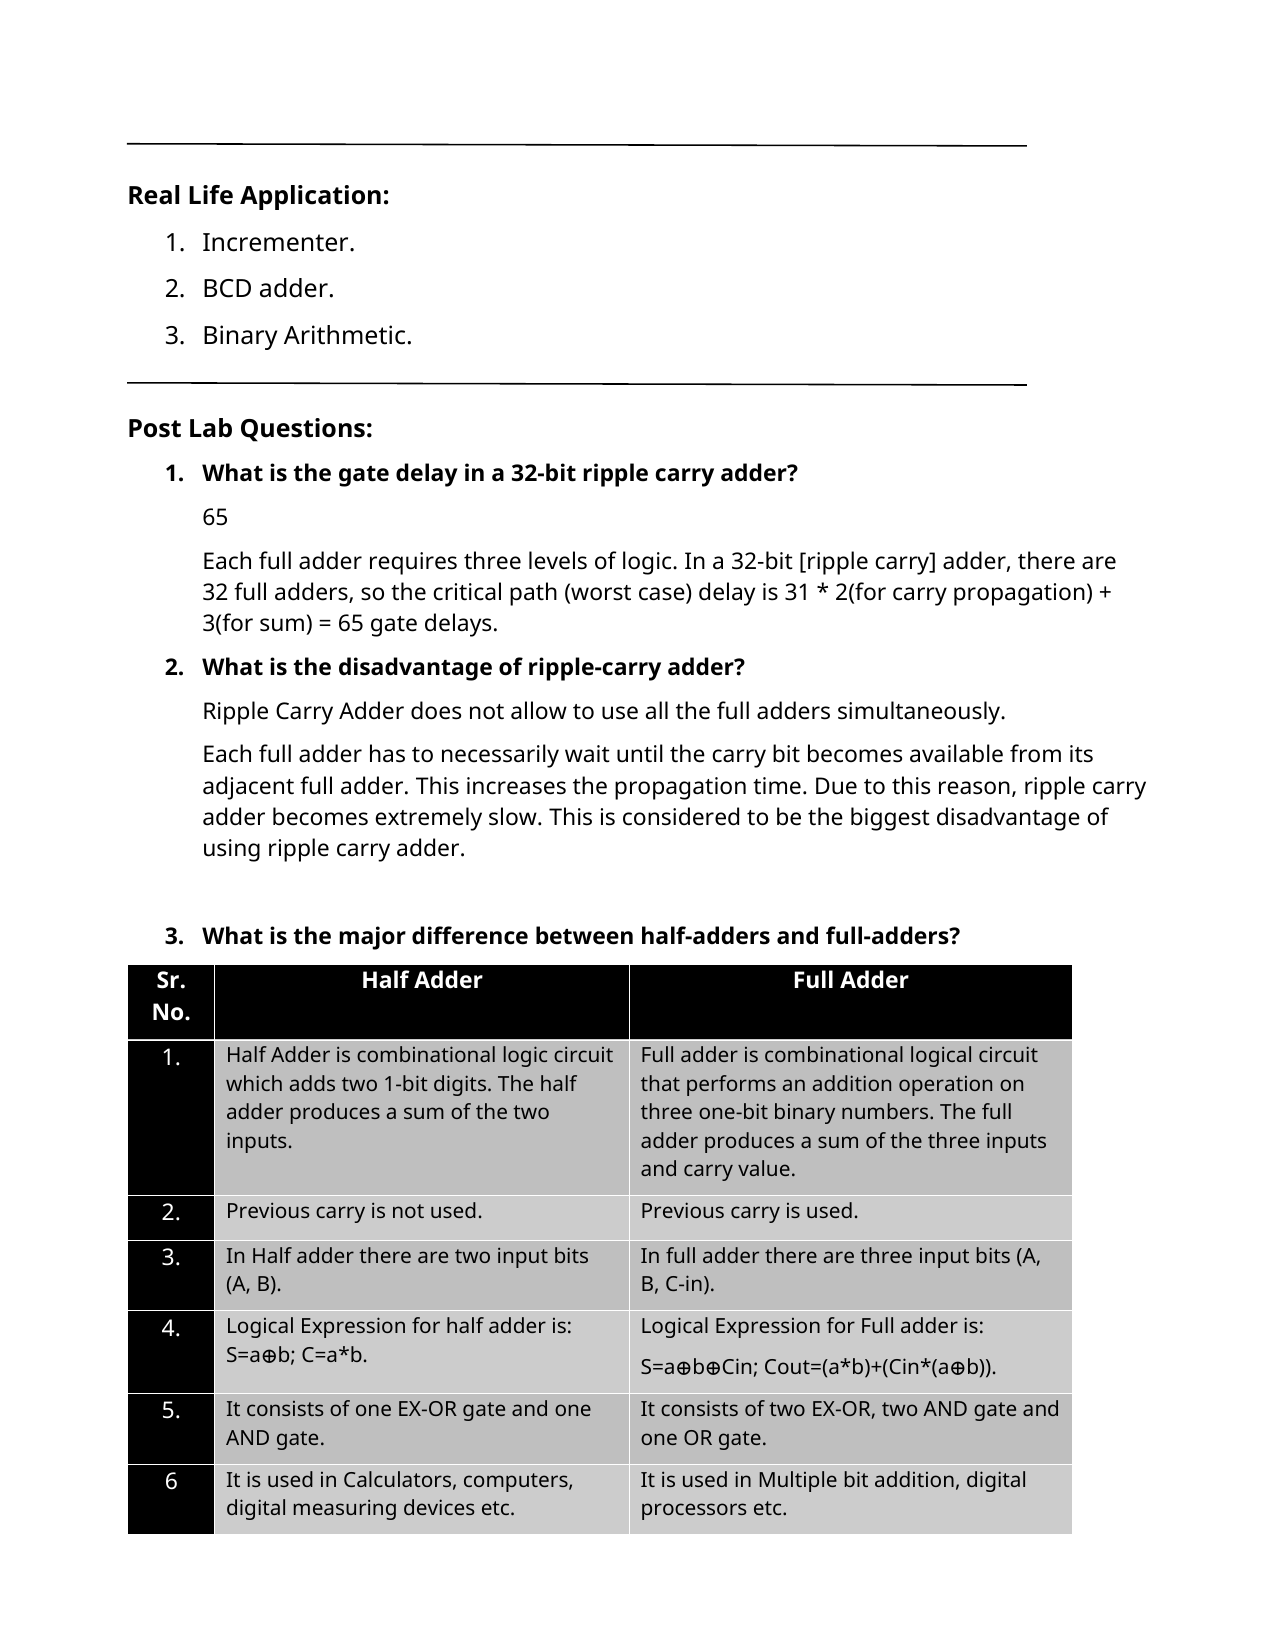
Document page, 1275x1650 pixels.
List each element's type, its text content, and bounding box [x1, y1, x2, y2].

table_cell 1. [128, 1041, 214, 1195]
table_cell It is used in Multiple bit addition, digital processors etc. [630, 1465, 1072, 1534]
table_cell In full adder there are three input bits (A, B, C-in). [630, 1241, 1072, 1310]
text Post Lab Questions: [127, 411, 1148, 445]
list What is the major difference between half-adders and full-adders? [164, 920, 1148, 951]
list What is the disadvantage of ripple-carry adder? [164, 651, 1148, 682]
table_cell 3. [128, 1241, 214, 1310]
list Binary Arithmetic. [164, 317, 1148, 352]
table_cell Logical Expression for half adder is: S=a⊕b; C=a*b. [215, 1311, 629, 1393]
list Incrementer. [164, 224, 1148, 258]
text Real Life Application: [127, 178, 1148, 212]
text Each full adder requires three levels of logic. In a 32-bit [ripple carry] adder, there are 32 full adders, so the critical path (worst case) delay is 31 * 2(for carry propagation) + 3(for sum) = 65 gate delays. [202, 545, 1148, 638]
table_cell Previous carry is not used. [215, 1196, 629, 1240]
table_cell Full adder is combinational logical circuit that performs an addition operation on three one-bit binary numbers. The full adder produces a sum of the three inputs and carry value. [630, 1041, 1072, 1195]
list BCD adder. [164, 271, 1148, 305]
table_cell 5. [128, 1394, 214, 1464]
text 65 [202, 501, 1148, 532]
table_cell 2. [128, 1196, 214, 1240]
list What is the gate delay in a 32-bit ripple carry adder? [164, 457, 1148, 488]
text Ripple Carry Adder does not allow to use all the full adders simultaneously. [202, 695, 1148, 726]
table_cell 4. [128, 1311, 214, 1393]
table_cell In Half adder there are two input bits (A, B). [215, 1241, 629, 1310]
table_cell Previous carry is used. [630, 1196, 1072, 1240]
table_cell It consists of two EX-OR, two AND gate and one OR gate. [630, 1394, 1072, 1464]
table_cell It consists of one EX-OR gate and one AND gate. [215, 1394, 629, 1464]
table_cell It is used in Calculators, computers, digital measuring devices etc. [215, 1465, 629, 1534]
table_header Full Adder [630, 965, 1072, 1039]
table_cell Logical Expression for Full adder is: S=a⊕b⊕Cin; Cout=(a*b)+(Cin*(a⊕b)). [630, 1311, 1072, 1393]
table_header Sr. No. [128, 965, 214, 1039]
table_cell Half Adder is combinational logic circuit which adds two 1-bit digits. The half adder produces a sum of the two inputs. [215, 1041, 629, 1195]
table_cell 6 [128, 1465, 214, 1534]
table_header Half Adder [215, 965, 629, 1039]
text Each full adder has to necessarily wait until the carry bit becomes available from its adjacent full adder. This increases the propagation time. Due to this reason, ripple carry adder becomes extremely slow. This is considered to be the biggest disadvantage of using ripple carry adder. [202, 738, 1148, 863]
